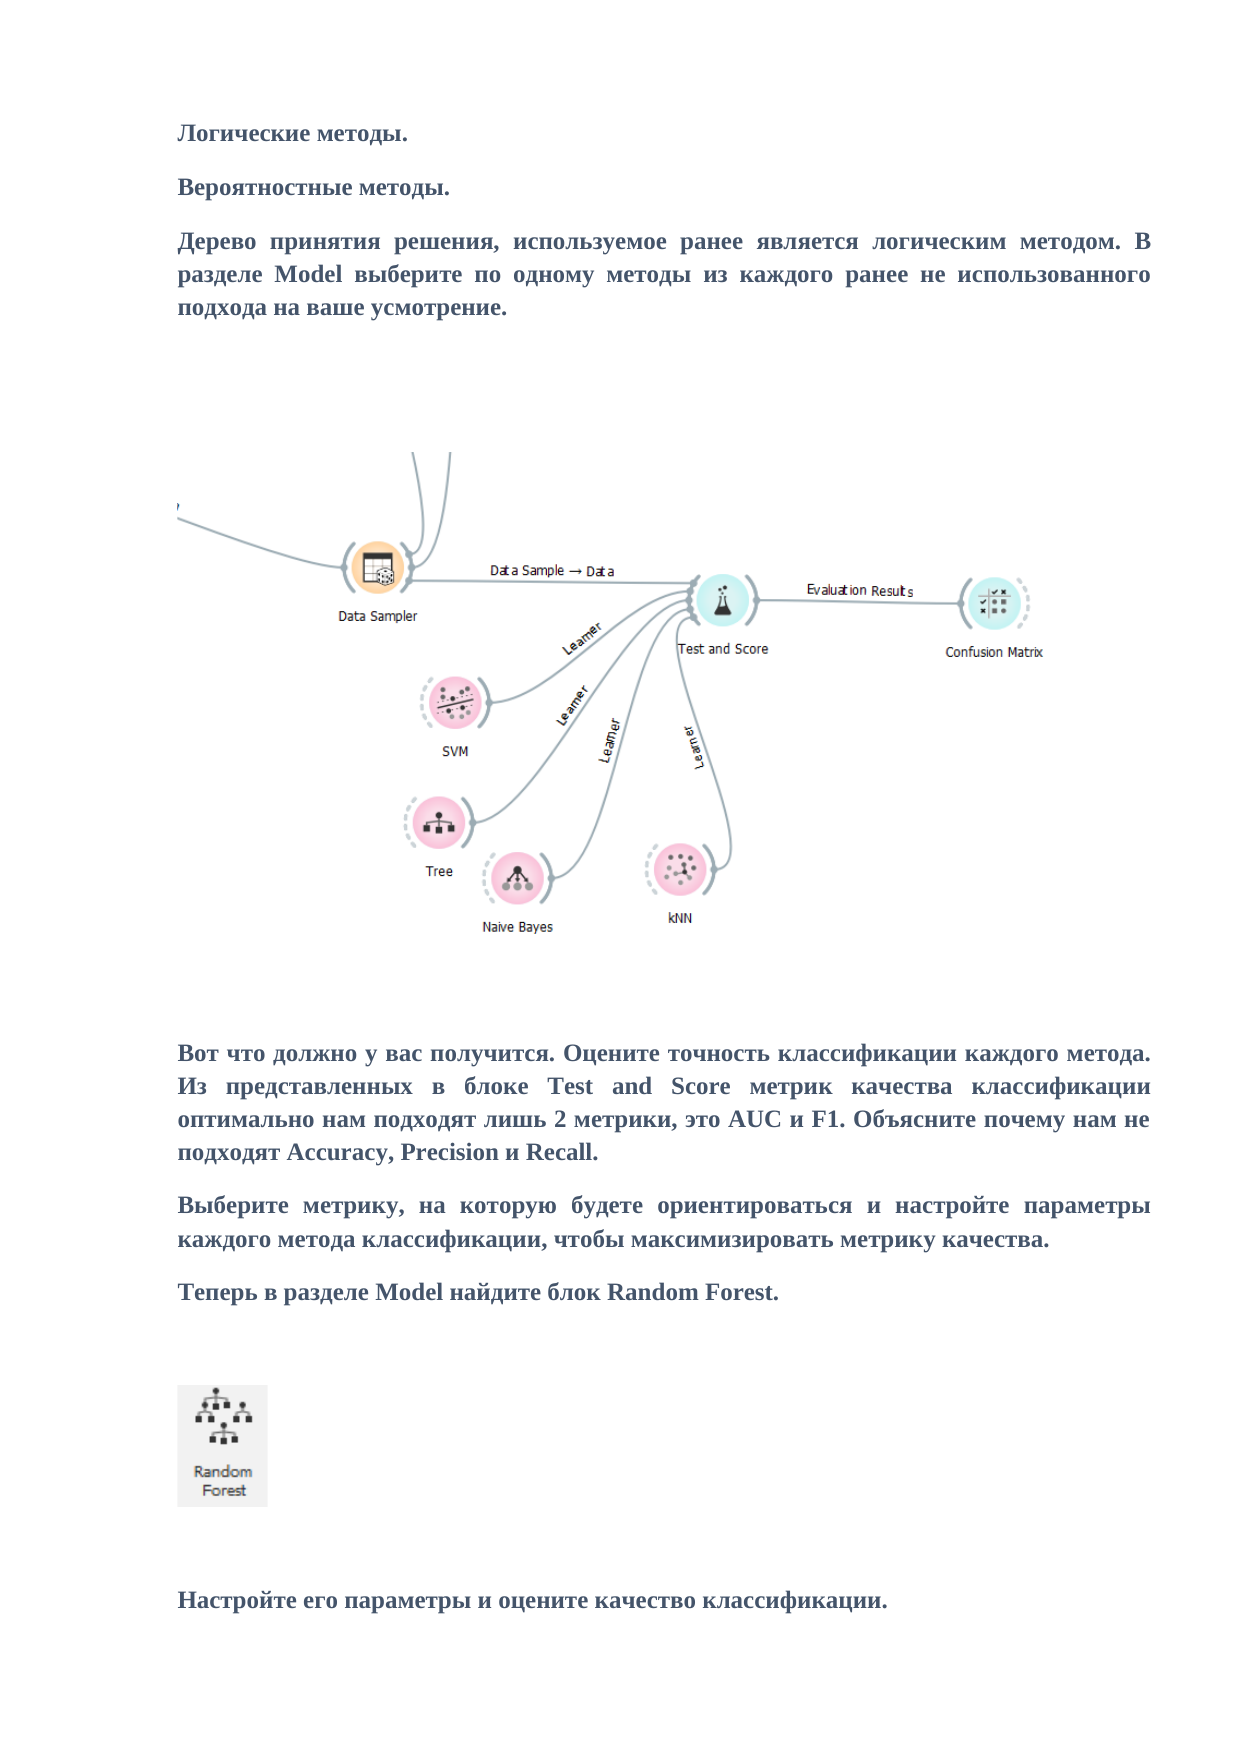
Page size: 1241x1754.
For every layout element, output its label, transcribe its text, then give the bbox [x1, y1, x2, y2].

text Настройте его параметры и оцените качество классификации. [177, 1585, 1152, 1614]
text Выберите метрику, на которую будете ориентироваться и настройте параметры каждого метода классификации, чтобы максимизировать метрику качества. [177, 1191, 1152, 1252]
picture [177, 452, 1118, 959]
text Дерево принятия решения, используемое ранее является логическим методом. В разделе Model выберите по одному методы из каждого ранее не использованного подхода на ваше усмотрение. [177, 226, 1152, 321]
text Логические методы. [177, 118, 1152, 147]
text Вот что должно у вас получится. Оцените точность классификации каждого метода. Из представленных в блоке Test and Score метрик качества классификации оптимально нам подходят лишь 2 метрики, это AUC и F1. Объясните почему нам не подходят Accuracy, Precision и Recall. [177, 1038, 1152, 1166]
text Вероятностные методы. [177, 172, 1152, 201]
picture [177, 1385, 268, 1507]
text Теперь в разделе Model найдите блок Random Forest. [177, 1277, 1152, 1306]
